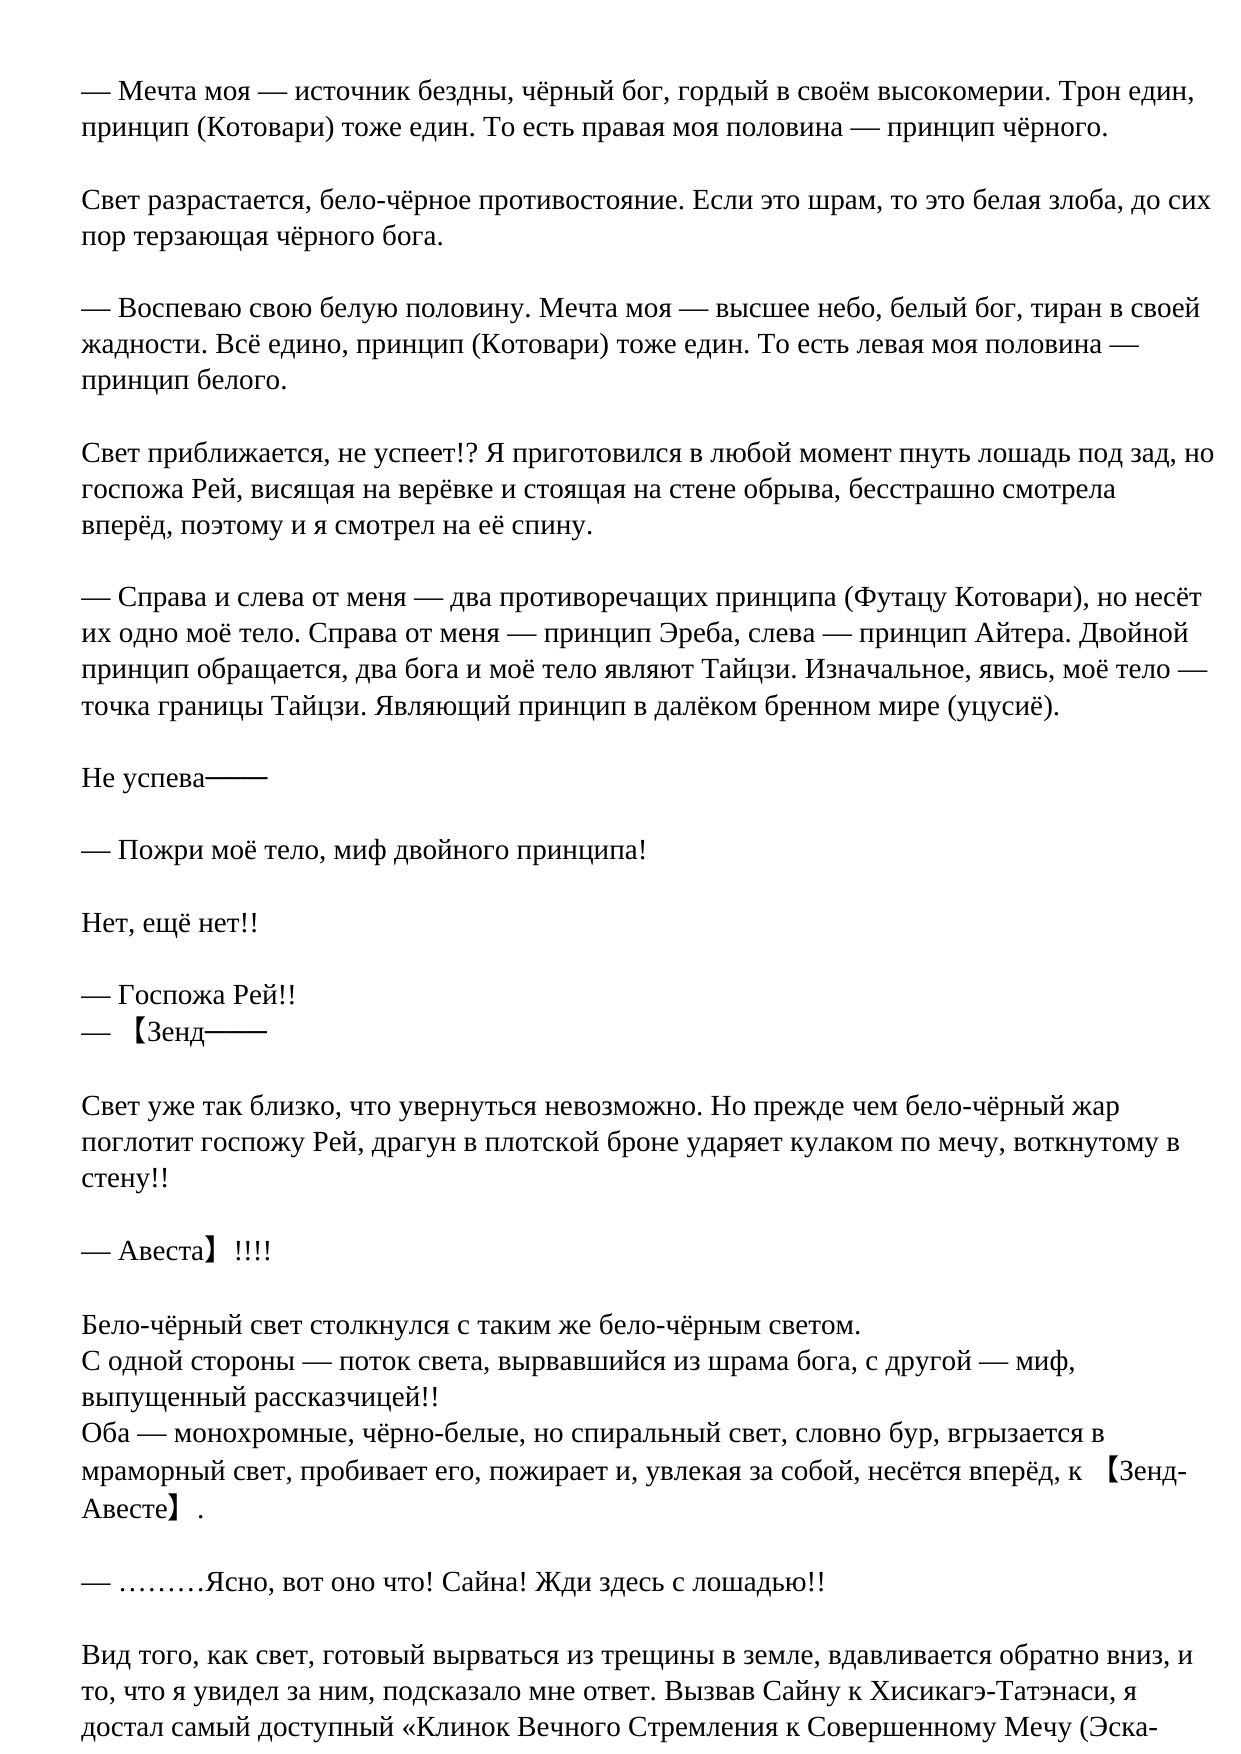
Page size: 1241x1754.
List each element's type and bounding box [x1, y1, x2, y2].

text [81, 37, 1215, 1743]
